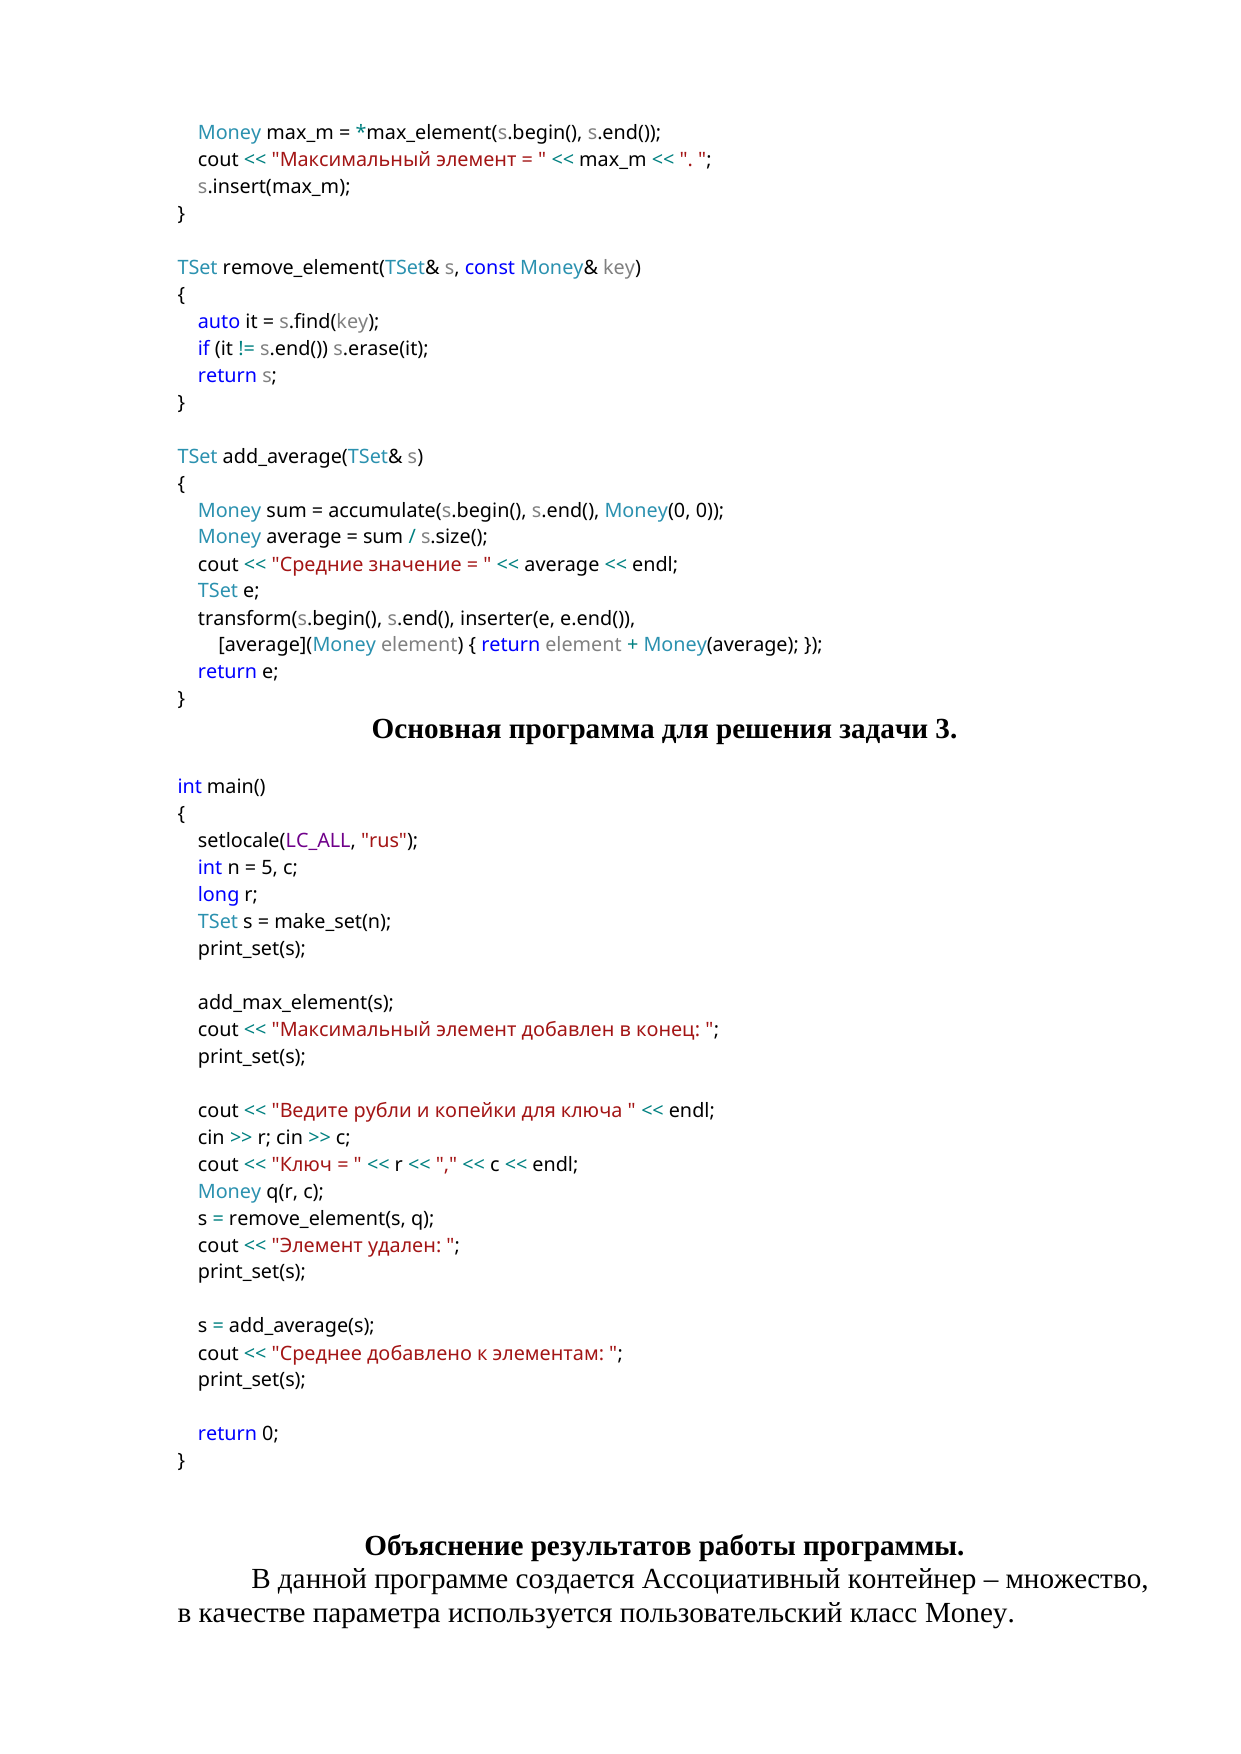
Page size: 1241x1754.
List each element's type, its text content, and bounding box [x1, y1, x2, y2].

text { [177, 280, 1152, 307]
text Money sum = accumulate(s.begin(), s.end(), Money(0, 0)); [177, 496, 1152, 523]
text cout << "Ведите рубли и копейки для ключа " << endl; [177, 1096, 1152, 1123]
text } [177, 199, 1152, 226]
text cout << "Средние значение = " << average << endl; [177, 550, 1152, 577]
text if (it != s.end()) s.erase(it); [177, 334, 1152, 361]
text в качестве параметра используется пользовательский класс Money. [177, 1595, 1152, 1628]
text } [177, 388, 1152, 415]
text Money average = sum / s.size(); [177, 523, 1152, 550]
text s.insert(max_m); [177, 172, 1152, 199]
text В данной программе создается Ассоциативный контейнер – множество, [177, 1561, 1152, 1595]
text int main() [177, 772, 1152, 799]
text TSet s = make_set(n); [177, 907, 1152, 934]
text { [177, 799, 1152, 826]
text TSet remove_element(TSet& s, const Money& key) [177, 253, 1152, 280]
text print_set(s); [177, 1366, 1152, 1393]
text print_set(s); [177, 934, 1152, 961]
text { [177, 469, 1152, 496]
text return e; [177, 658, 1152, 685]
text print_set(s); [177, 1042, 1152, 1069]
text Money max_m = *max_element(s.begin(), s.end()); [177, 118, 1152, 145]
text cout << "Элемент удален: "; [177, 1231, 1152, 1258]
text int n = 5, c; [177, 853, 1152, 880]
text TSet e; [177, 577, 1152, 604]
text Основная программа для решения задачи 3. [177, 712, 1152, 745]
text [average](Money element) { return element + Money(average); }); [177, 631, 1152, 658]
text Money q(r, c); [177, 1177, 1152, 1204]
text cout << "Среднее добавлено к элементам: "; [177, 1339, 1152, 1366]
text add_max_element(s); [177, 988, 1152, 1015]
text auto it = s.find(key); [177, 307, 1152, 334]
text Объяснение результатов работы программы. [177, 1528, 1152, 1561]
text cin >> r; cin >> c; [177, 1123, 1152, 1150]
text transform(s.begin(), s.end(), inserter(e, e.end()), [177, 604, 1152, 631]
text cout << "Максимальный элемент добавлен в конец: "; [177, 1015, 1152, 1042]
text cout << "Максимальный элемент = " << max_m << ". "; [177, 145, 1152, 172]
text cout << "Ключ = " << r << "," << c << endl; [177, 1150, 1152, 1177]
text } [177, 1447, 1152, 1474]
text s = remove_element(s, q); [177, 1204, 1152, 1231]
text print_set(s); [177, 1258, 1152, 1285]
text return 0; [177, 1420, 1152, 1447]
text long r; [177, 880, 1152, 907]
text } [177, 685, 1152, 712]
text setlocale(LC_ALL, "rus"); [177, 826, 1152, 853]
text TSet add_average(TSet& s) [177, 442, 1152, 469]
text return s; [177, 361, 1152, 388]
text s = add_average(s); [177, 1312, 1152, 1339]
